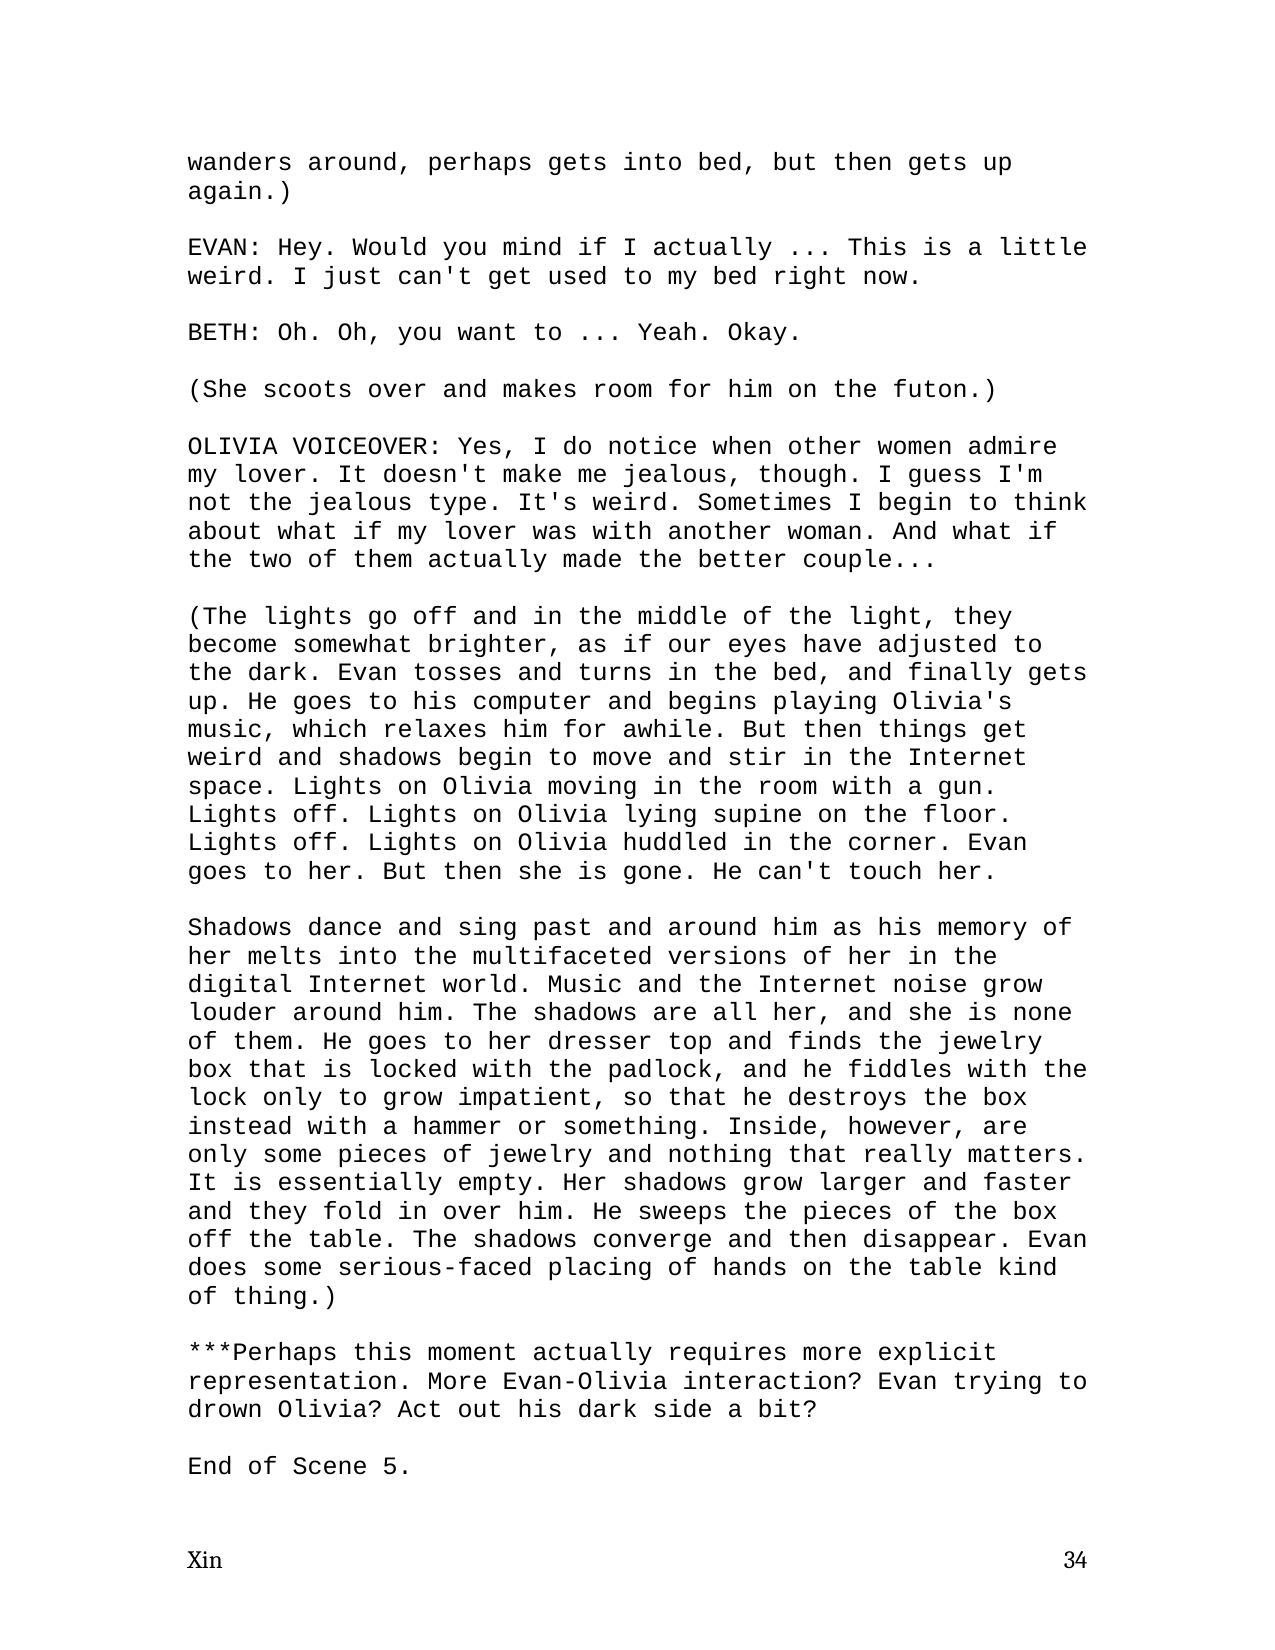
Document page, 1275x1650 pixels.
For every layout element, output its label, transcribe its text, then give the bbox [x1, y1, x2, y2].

text BETH: Oh. Oh, you want to ... Yeah. Okay. [187, 320, 1087, 348]
text EVAN: Hey. Would you mind if I actually ... This is a little weird. I just can't get used to my bed right now. [187, 235, 1087, 292]
text End of Scene 5. [187, 1453, 1087, 1482]
text (She scoots over and makes room for him on the futon.) [187, 377, 1087, 405]
text ***Perhaps this moment actually requires more explicit representation. More Evan-Olivia interaction? Evan trying to drown Olivia? Act out his dark side a bit? [187, 1340, 1087, 1425]
text Shadows dance and sing past and around him as his memory of her melts into the multifaceted versions of her in the digital Internet world. Music and the Internet noise grow louder around him. The shadows are all her, and she is none of them. He goes to her dresser top and finds the jewelry box that is locked with the padlock, and he fiddles with the lock only to grow impatient, so that he destroys the box instead with a hammer or something. Inside, however, are only some pieces of jewelry and nothing that really matters. It is essentially empty. Her shadows grow larger and faster and they fold in over him. He sweeps the pieces of the box off the table. The shadows converge and then disappear. Evan does some serious-faced placing of hands on the table kind of thing.) [187, 915, 1087, 1312]
text OLIVIA VOICEOVER: Yes, I do notice when other women admire my lover. It doesn't make me jealous, though. I guess I'm not the jealous type. It's weird. Sometimes I begin to think about what if my lover was with another woman. And what if the two of them actually made the better couple... [187, 433, 1087, 575]
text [187, 150, 1087, 207]
text (The lights go off and in the middle of the light, they become somewhat brighter, as if our eyes have adjusted to the dark. Evan tosses and turns in the bed, and finally gets up. He goes to his computer and begins playing Olivia's music, which relaxes him for awhile. But then things get weird and shadows begin to move and stir in the Internet space. Lights on Olivia moving in the room with a gun. Lights off. Lights on Olivia lying supine on the floor. Lights off. Lights on Olivia huddled in the corner. Evan goes to her. But then she is gone. He can't touch her. [187, 603, 1087, 887]
